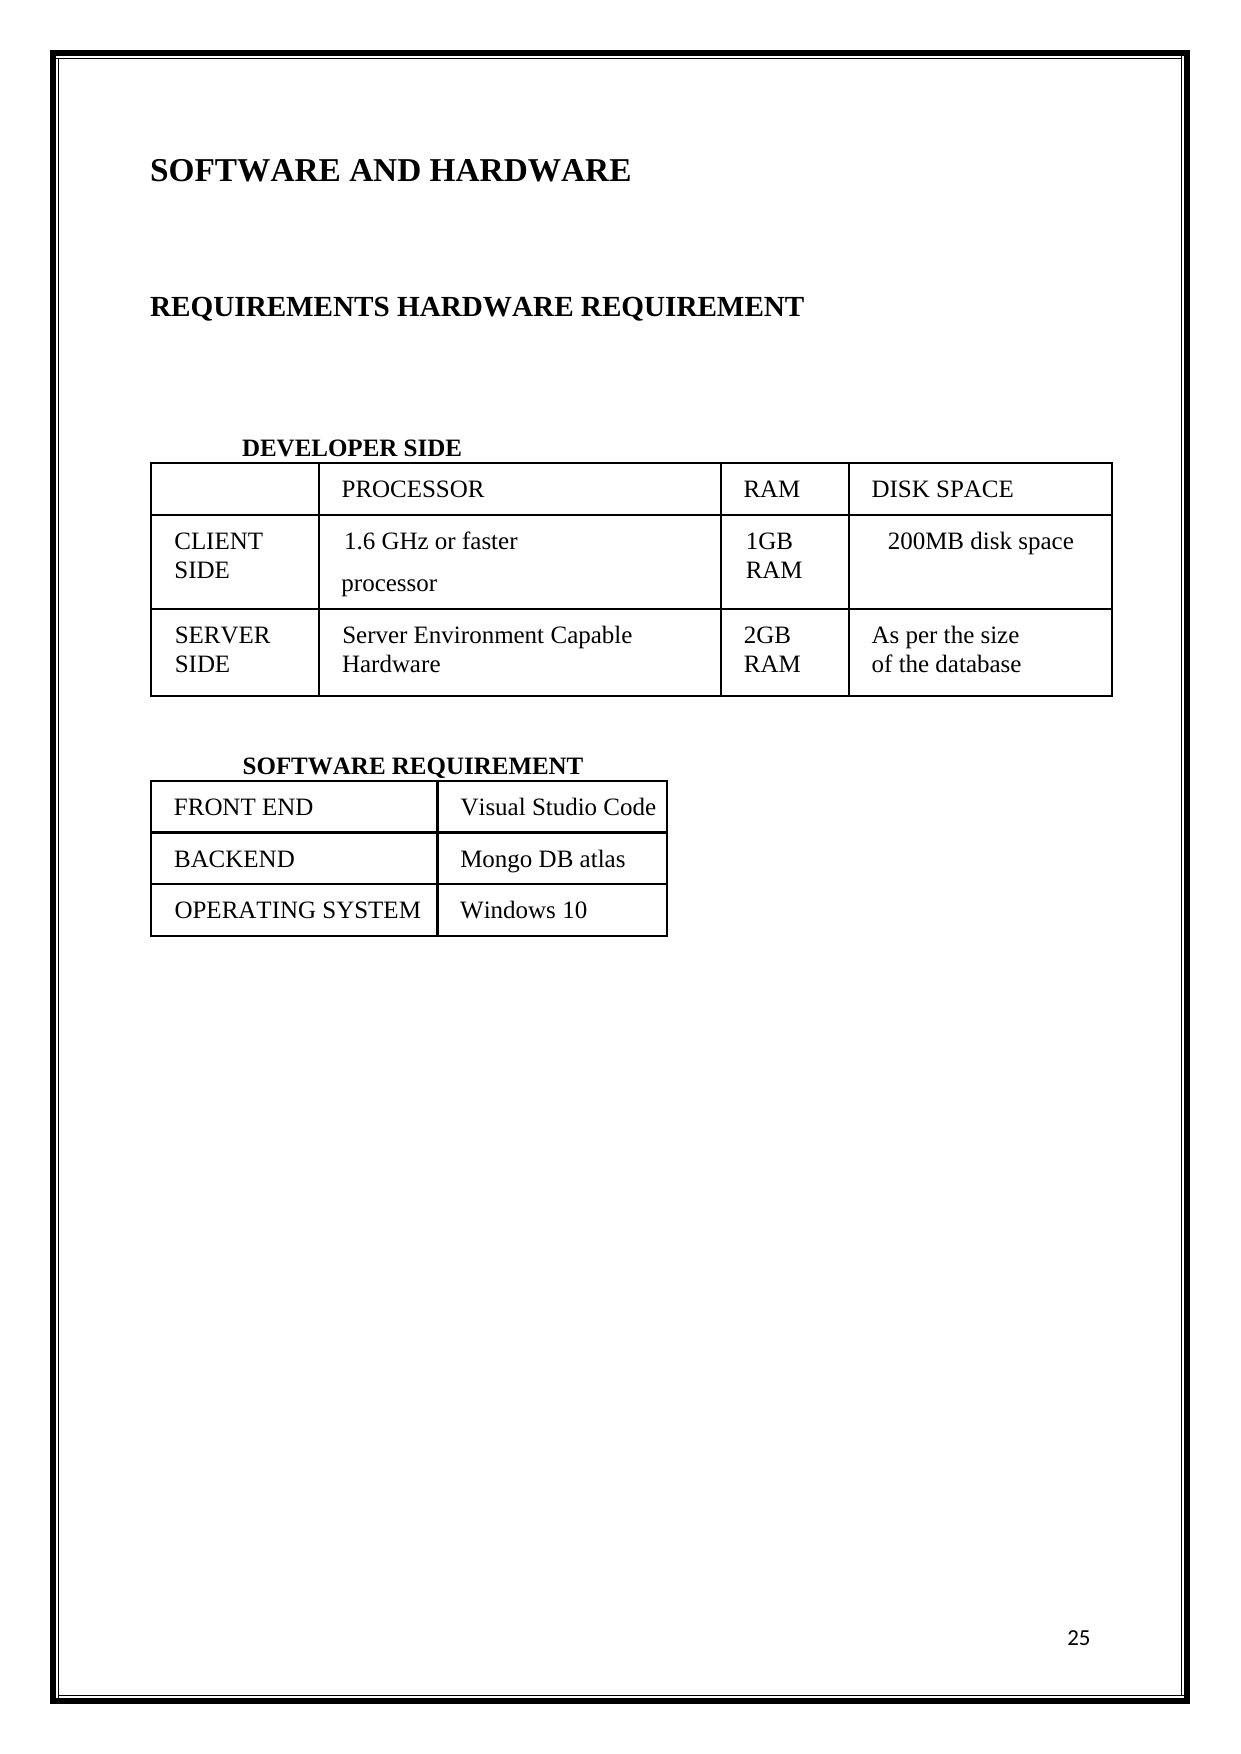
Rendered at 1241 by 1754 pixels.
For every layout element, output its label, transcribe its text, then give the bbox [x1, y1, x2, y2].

table_cell SERVER SIDE [152, 610, 318, 695]
table_cell 1GB RAM [722, 516, 848, 608]
table_cell Windows 10 [439, 885, 666, 935]
table_cell 2GB RAM [722, 610, 848, 695]
table_header PROCESSOR [320, 464, 720, 513]
table_header [152, 464, 318, 513]
table_cell BACKEND [152, 834, 436, 883]
text SOFTWARE REQUIREMENT [242, 751, 1090, 780]
table_cell 1.6 GHz or faster processor [320, 516, 720, 608]
table_header RAM [722, 464, 848, 513]
table_header FRONT END [152, 782, 436, 831]
table_cell CLIENT SIDE [152, 516, 318, 608]
table_cell 200MB disk space [850, 516, 1111, 608]
table_cell Server Environment Capable Hardware [320, 610, 720, 695]
table_cell Mongo DB atlas [439, 834, 666, 883]
text DEVELOPER SIDE [242, 433, 1090, 462]
table_cell OPERATING SYSTEM [152, 885, 436, 935]
text SOFTWARE AND HARDWARE REQUIREMENTS HARDWARE REQUIREMENT [150, 150, 824, 322]
table_header Visual Studio Code [439, 782, 666, 831]
table_cell As per the size of the database [850, 610, 1111, 695]
table_header DISK SPACE [850, 464, 1111, 513]
